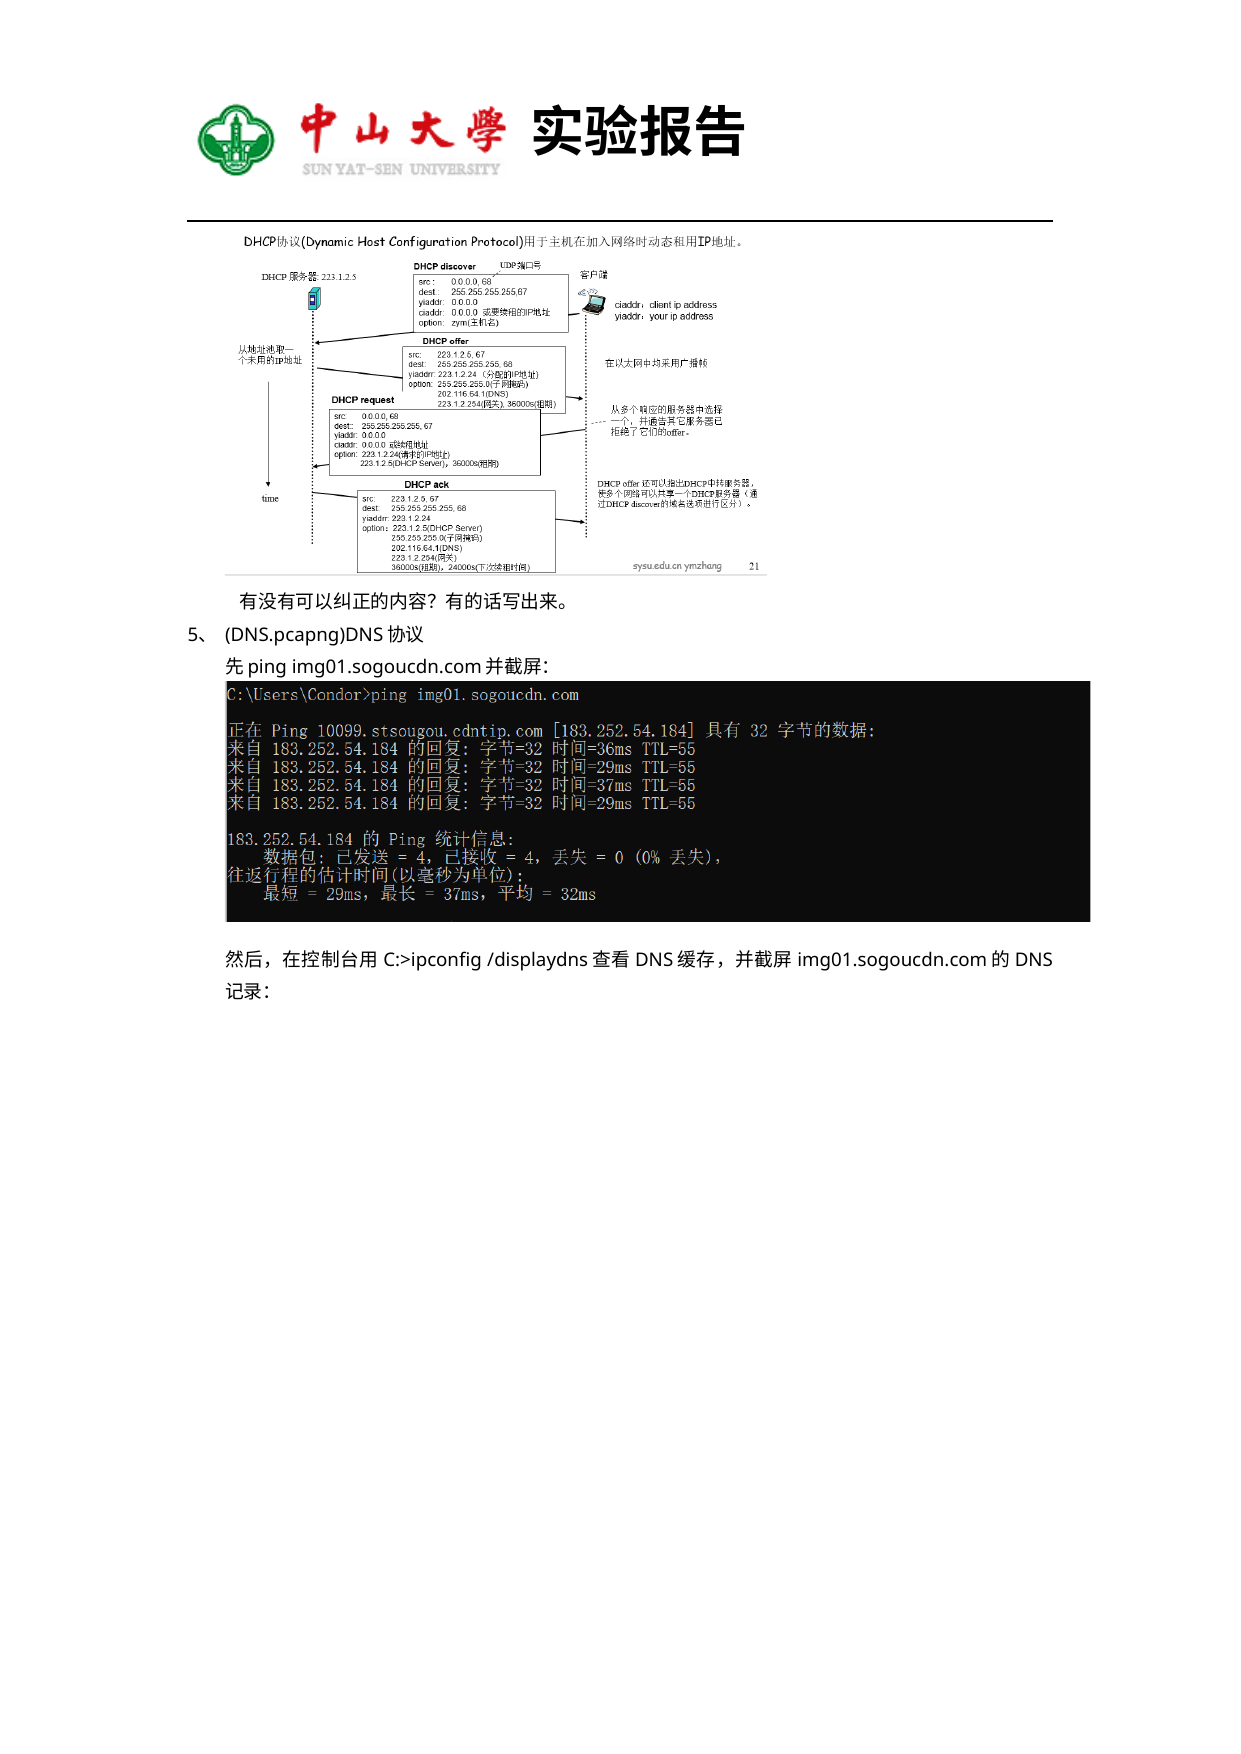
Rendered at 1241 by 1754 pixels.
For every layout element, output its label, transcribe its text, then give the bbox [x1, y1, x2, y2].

list 先ping img01.sogoucdn.com并截屏： [225, 649, 1053, 681]
picture [187, 98, 508, 182]
list (DNS.pcapng)DNS协议 [187, 617, 1053, 649]
picture [224, 681, 1091, 922]
list 有没有可以纠正的内容？有的话写出来。 [225, 584, 1053, 617]
picture [224, 226, 767, 576]
list 然后，在控制台用C:>ipconfig /displaydns查看DNS缓存，并截屏img01.sogoucdn.com的DNS记录： [225, 942, 1053, 1007]
